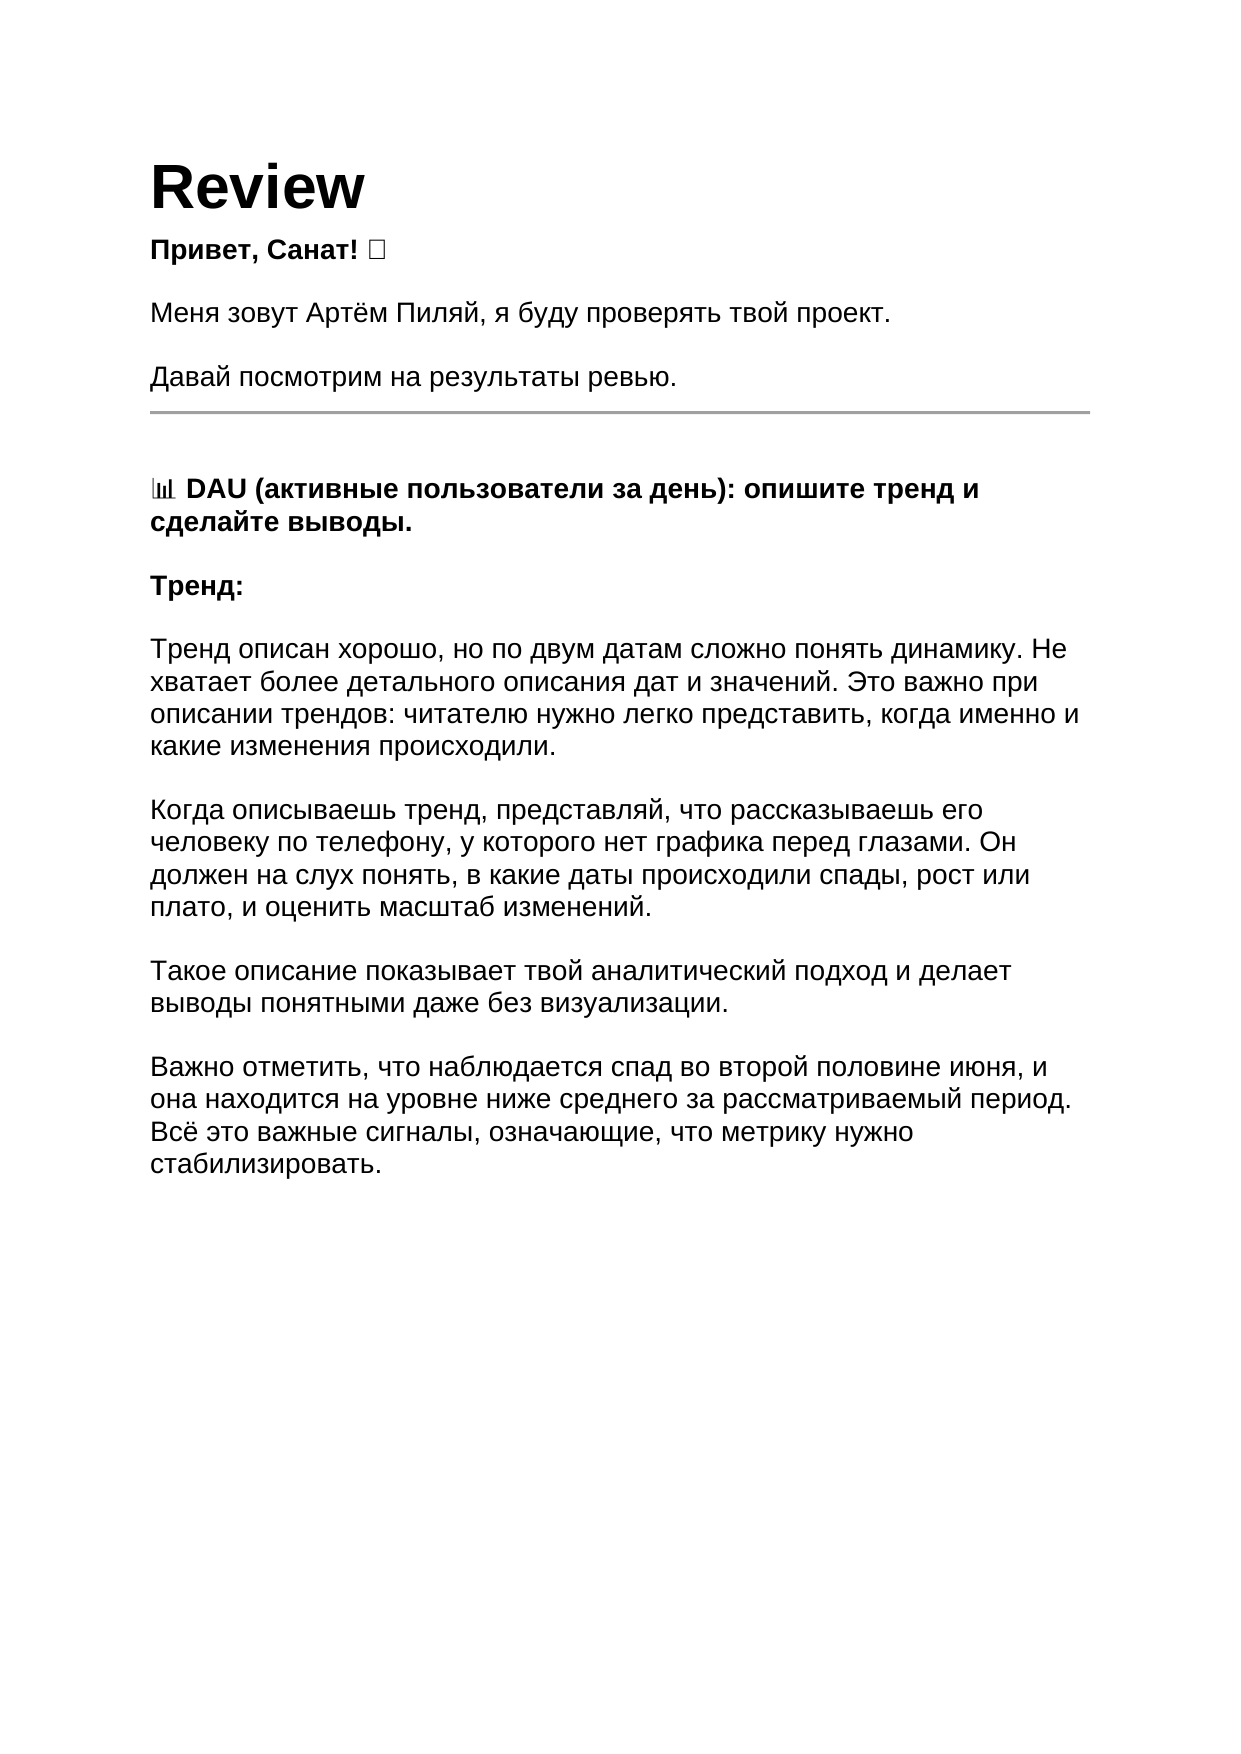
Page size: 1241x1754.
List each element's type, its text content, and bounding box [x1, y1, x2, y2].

text 📊 DAU (активные пользователи за день): опишите тренд и сделайте выводы. [150, 472, 1090, 537]
text Тренд: [150, 568, 1090, 601]
text Review [150, 150, 1090, 222]
text Давай посмотрим на результаты ревью. [150, 360, 1090, 392]
text Важно отметить, что наблюдается спад во второй половине июня, и она находится на уровне ниже среднего за рассматриваемый период. Всё это важные сигналы, означающие, что метрику нужно стабилизировать. [150, 1050, 1090, 1179]
text Такое описание показывает твой аналитический подход и делает выводы понятными даже без визуализации. [150, 954, 1090, 1019]
text Когда описываешь тренд, представляй, что рассказываешь его человеку по телефону, у которого нет графика перед глазами. Он должен на слух понять, в какие даты происходили спады, рост или плато, и оценить масштаб изменений. [150, 793, 1090, 923]
text Меня зовут Артём Пиляй, я буду проверять твой проект. [150, 296, 1090, 329]
text Привет, Санат! 👋 [150, 233, 1090, 265]
text Тренд описан хорошо, но по двум датам сложно понять динамику. Не хватает более детального описания дат и значений. Это важно при описании трендов: читателю нужно легко представить, когда именно и какие изменения происходили. [150, 632, 1090, 762]
